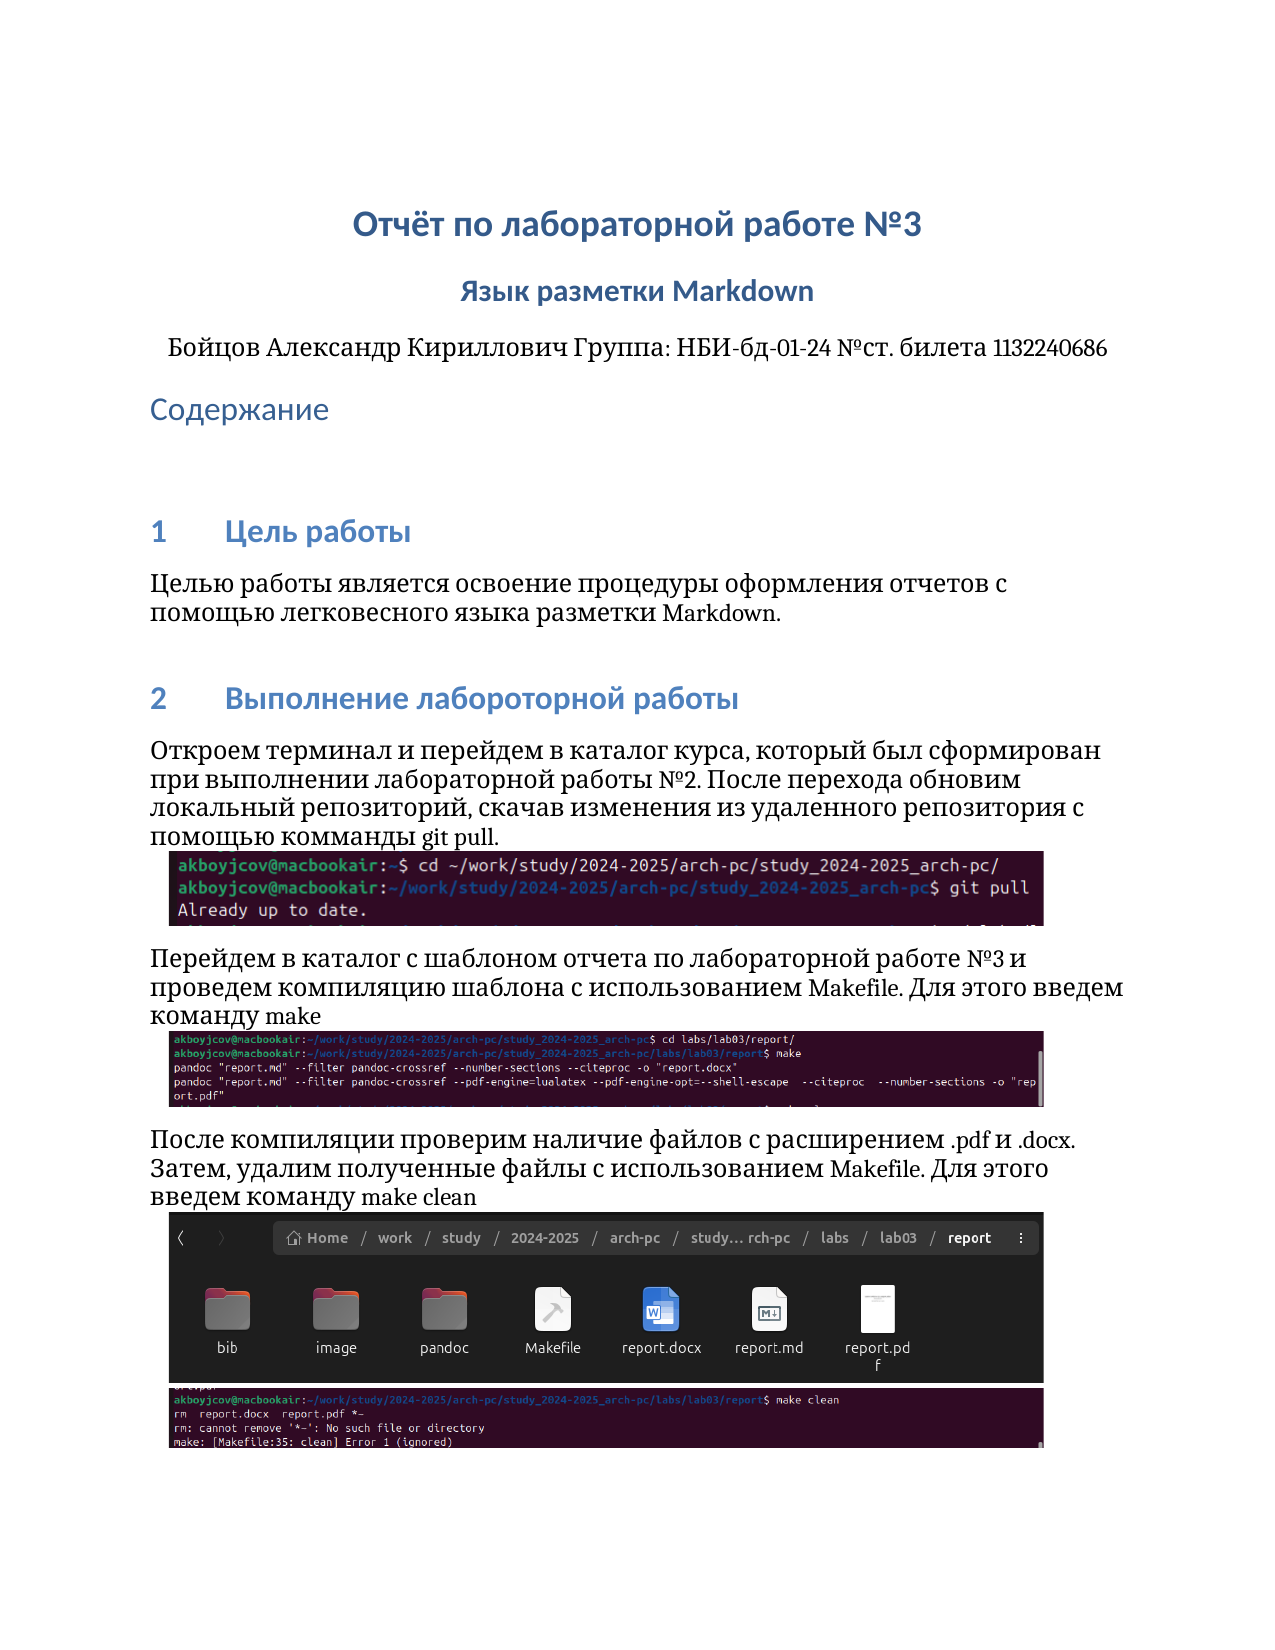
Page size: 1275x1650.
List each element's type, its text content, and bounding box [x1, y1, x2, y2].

subtitle 1 Цель работы [150, 510, 1125, 551]
title Отчёт по лабораторной работе №3 [150, 200, 1125, 246]
subtitle Язык разметки Markdown [150, 271, 1125, 309]
subtitle 2 Выполнение лабороторной работы [150, 677, 1125, 718]
text Бойцов Александр Кириллович Группа: НБИ-бд-01-24 №ст. билета 1132240686 [150, 334, 1125, 363]
text Целью работы является освоение процедуры оформления отчетов с помощью легковесного языка разметки Markdown. [150, 570, 1125, 627]
picture [168, 1212, 1044, 1383]
picture [168, 1388, 1044, 1448]
picture [168, 851, 1044, 926]
picture [168, 1031, 1044, 1107]
